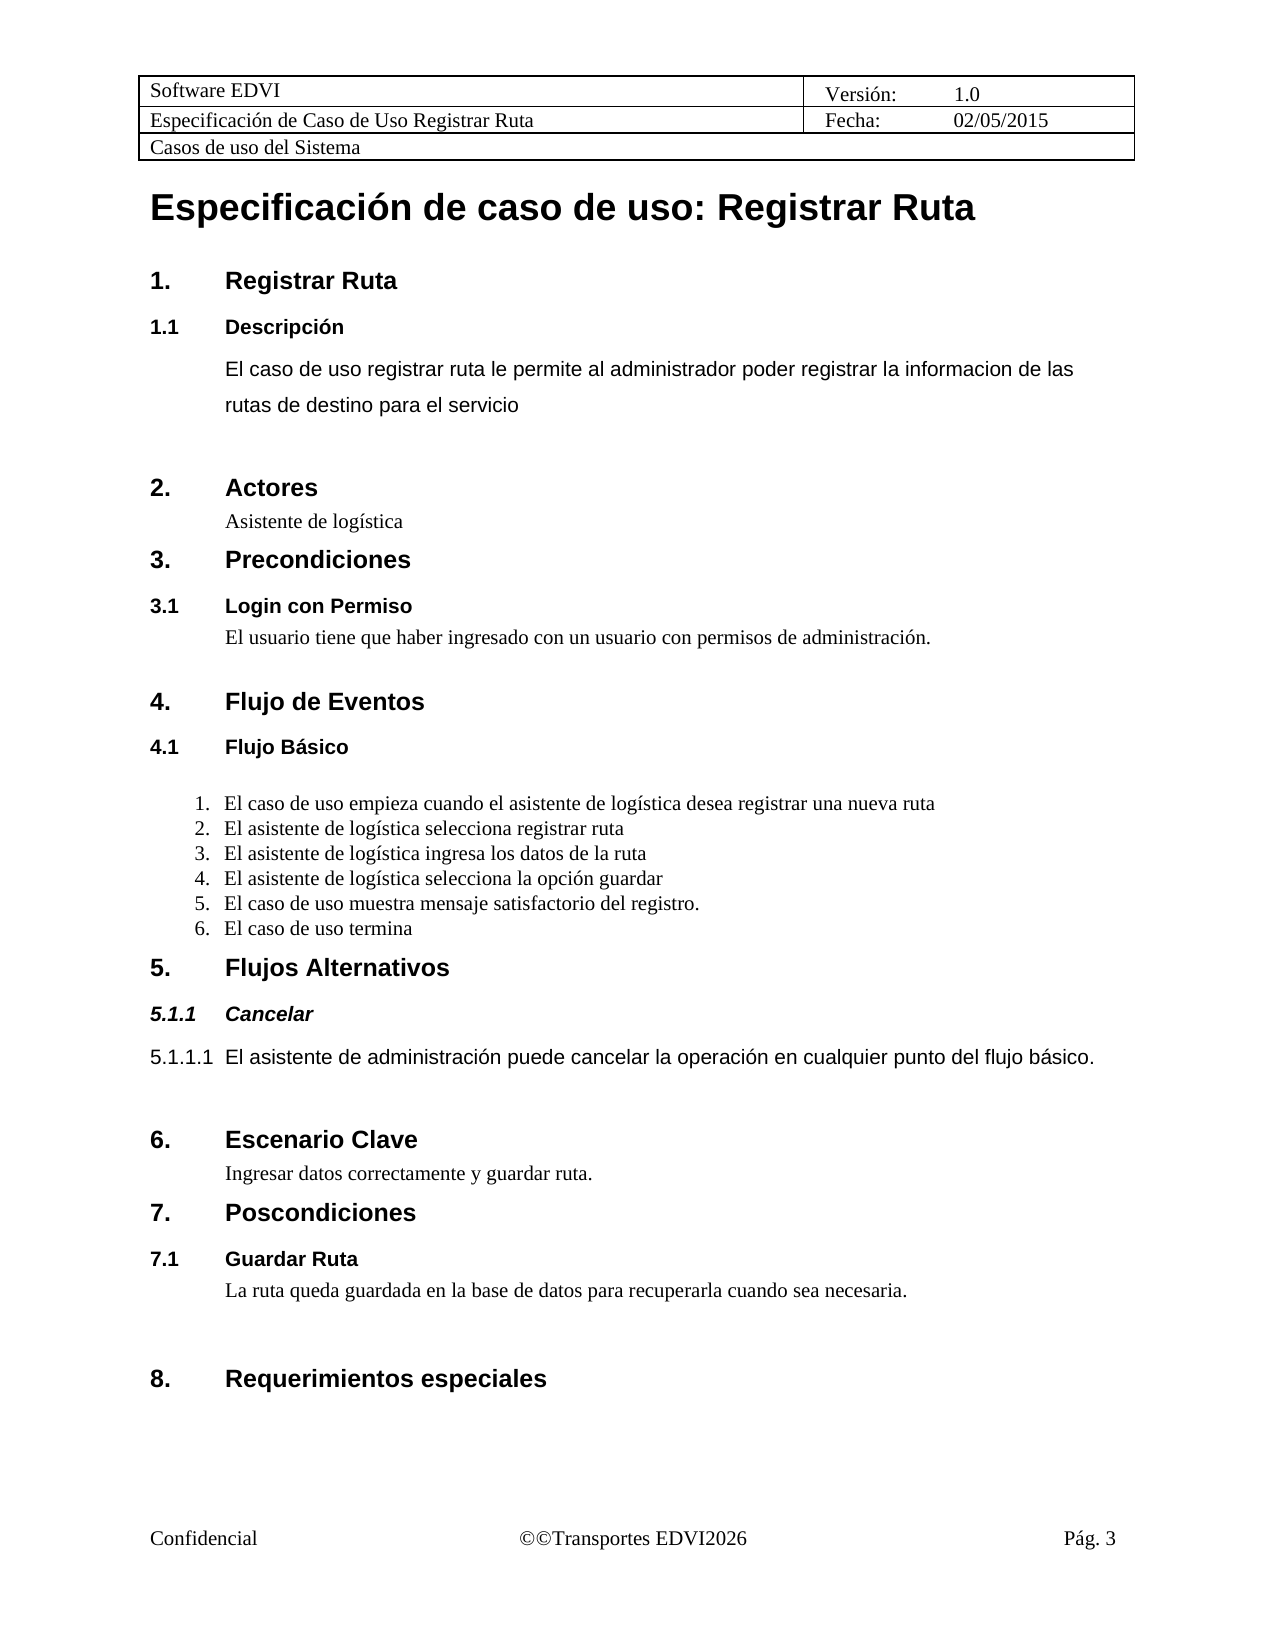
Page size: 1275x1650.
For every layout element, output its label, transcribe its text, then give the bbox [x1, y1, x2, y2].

list El caso de uso termina [194, 915, 1125, 940]
list El asistente de logística selecciona la opción guardar [194, 865, 1125, 890]
subtitle El asistente de administración puede cancelar la operación en cualquier punto del flujo básico. [150, 1044, 1125, 1069]
list El asistente de logística ingresa los datos de la ruta [194, 840, 1125, 865]
subtitle Requerimientos especiales [150, 1364, 1125, 1393]
subtitle Login con Permiso [150, 593, 1125, 618]
list El caso de uso empieza cuando el asistente de logística desea registrar una nueva ruta [194, 790, 1125, 815]
text Asistente de logística [225, 508, 1125, 533]
text El usuario tiene que haber ingresado con un usuario con permisos de administración. [225, 624, 1125, 649]
text Ingresar datos correctamente y guardar ruta. [225, 1160, 1125, 1185]
subtitle Precondiciones [150, 545, 1125, 574]
subtitle Escenario Clave [150, 1125, 1125, 1154]
subtitle Flujo Básico [150, 734, 1125, 759]
subtitle Descripción [150, 313, 1125, 338]
subtitle Actores [150, 473, 1125, 502]
subtitle Flujos Alternativos [150, 953, 1125, 982]
title Especificación de caso de uso: Registrar Ruta [150, 185, 1213, 228]
text La ruta queda guardada en la base de datos para recuperarla cuando sea necesaria. [225, 1277, 1125, 1302]
list El asistente de logística selecciona registrar ruta [194, 815, 1125, 840]
subtitle Registrar Ruta [150, 266, 1125, 295]
subtitle Guardar Ruta [150, 1245, 1125, 1270]
subtitle Cancelar [150, 1000, 1125, 1025]
subtitle Poscondiciones [150, 1198, 1125, 1227]
list El caso de uso muestra mensaje satisfactorio del registro. [194, 890, 1125, 915]
subtitle El caso de uso registrar ruta le permite al administrador poder registrar la informacion de las rutas de destino para el servicio [225, 357, 1125, 417]
subtitle Flujo de Eventos [150, 687, 1125, 715]
